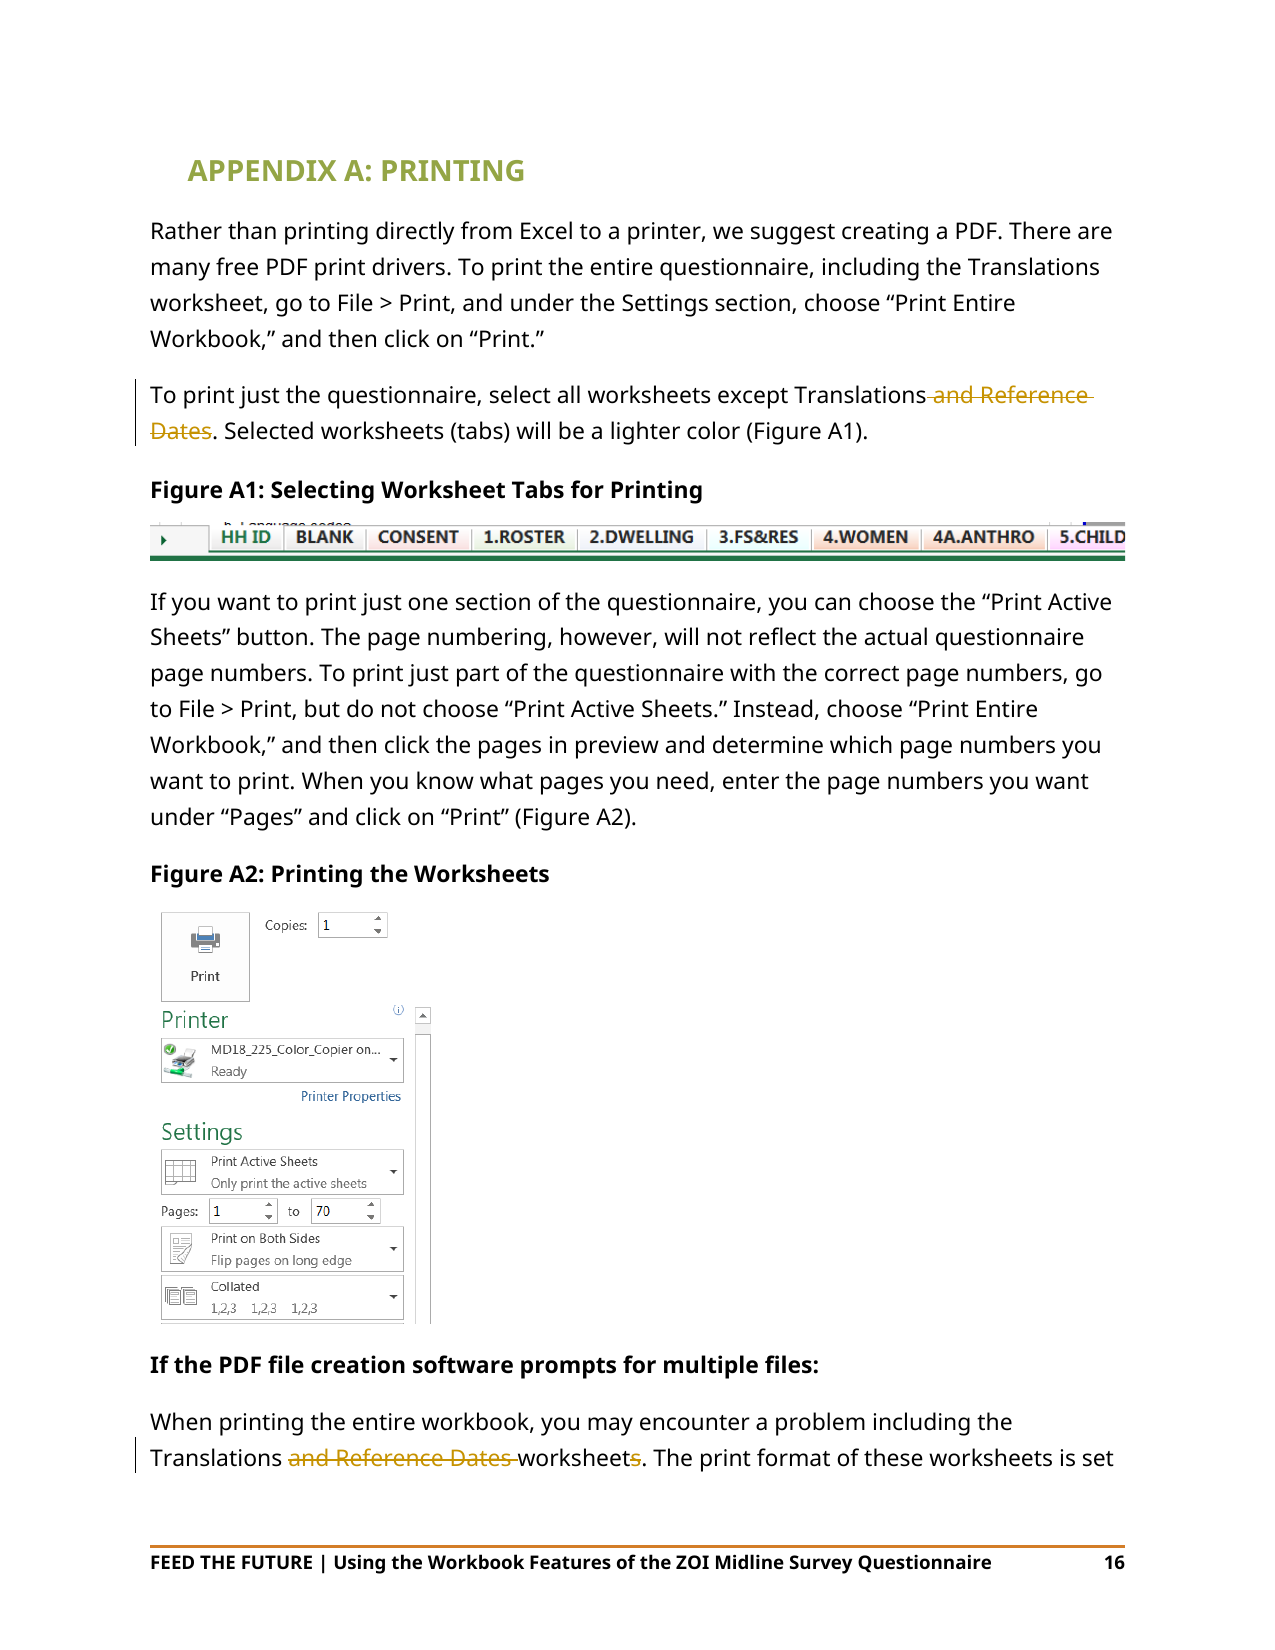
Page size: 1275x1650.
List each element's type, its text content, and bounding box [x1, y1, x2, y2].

text To print just the questionnaire, select all worksheets except Translations. Selected worksheets (tabs) will be a lighter color (Figure A1). [150, 379, 1125, 446]
text If you want to print just one section of the questionnaire, you can choose the “Print Active Sheets” button. The page numbering, however, will not reflect the actual questionnaire page numbers. To print just part of the questionnaire with the correct page numbers, go to File > Print, but do not choose “Print Active Sheets.” Instead, choose “Print Entire Workbook,” and then click the pages in preview and determine which page numbers you want to print. When you know what pages you need, enter the page numbers you want under “Pages” and click on “Print” (Figure A2). [150, 585, 1125, 832]
picture [150, 906, 437, 1324]
title Figure A2: Printing the Worksheets [150, 858, 1125, 889]
text Rather than printing directly from Excel to a printer, we suggest creating a PDF. There are many free PDF print drivers. To print the entire questionnaire, including the Translations worksheet, go to File > Print, and under the Settings section, choose “Print Entire Workbook,” and then click on “Print.” [150, 215, 1125, 354]
subtitle Appendix A: Printing [187, 150, 1125, 190]
picture [150, 522, 1125, 561]
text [150, 1406, 1125, 1473]
text If the PDF file creation software prompts for multiple files: [150, 1349, 1125, 1380]
title Figure A1: Selecting Worksheet Tabs for Printing [150, 474, 1125, 505]
